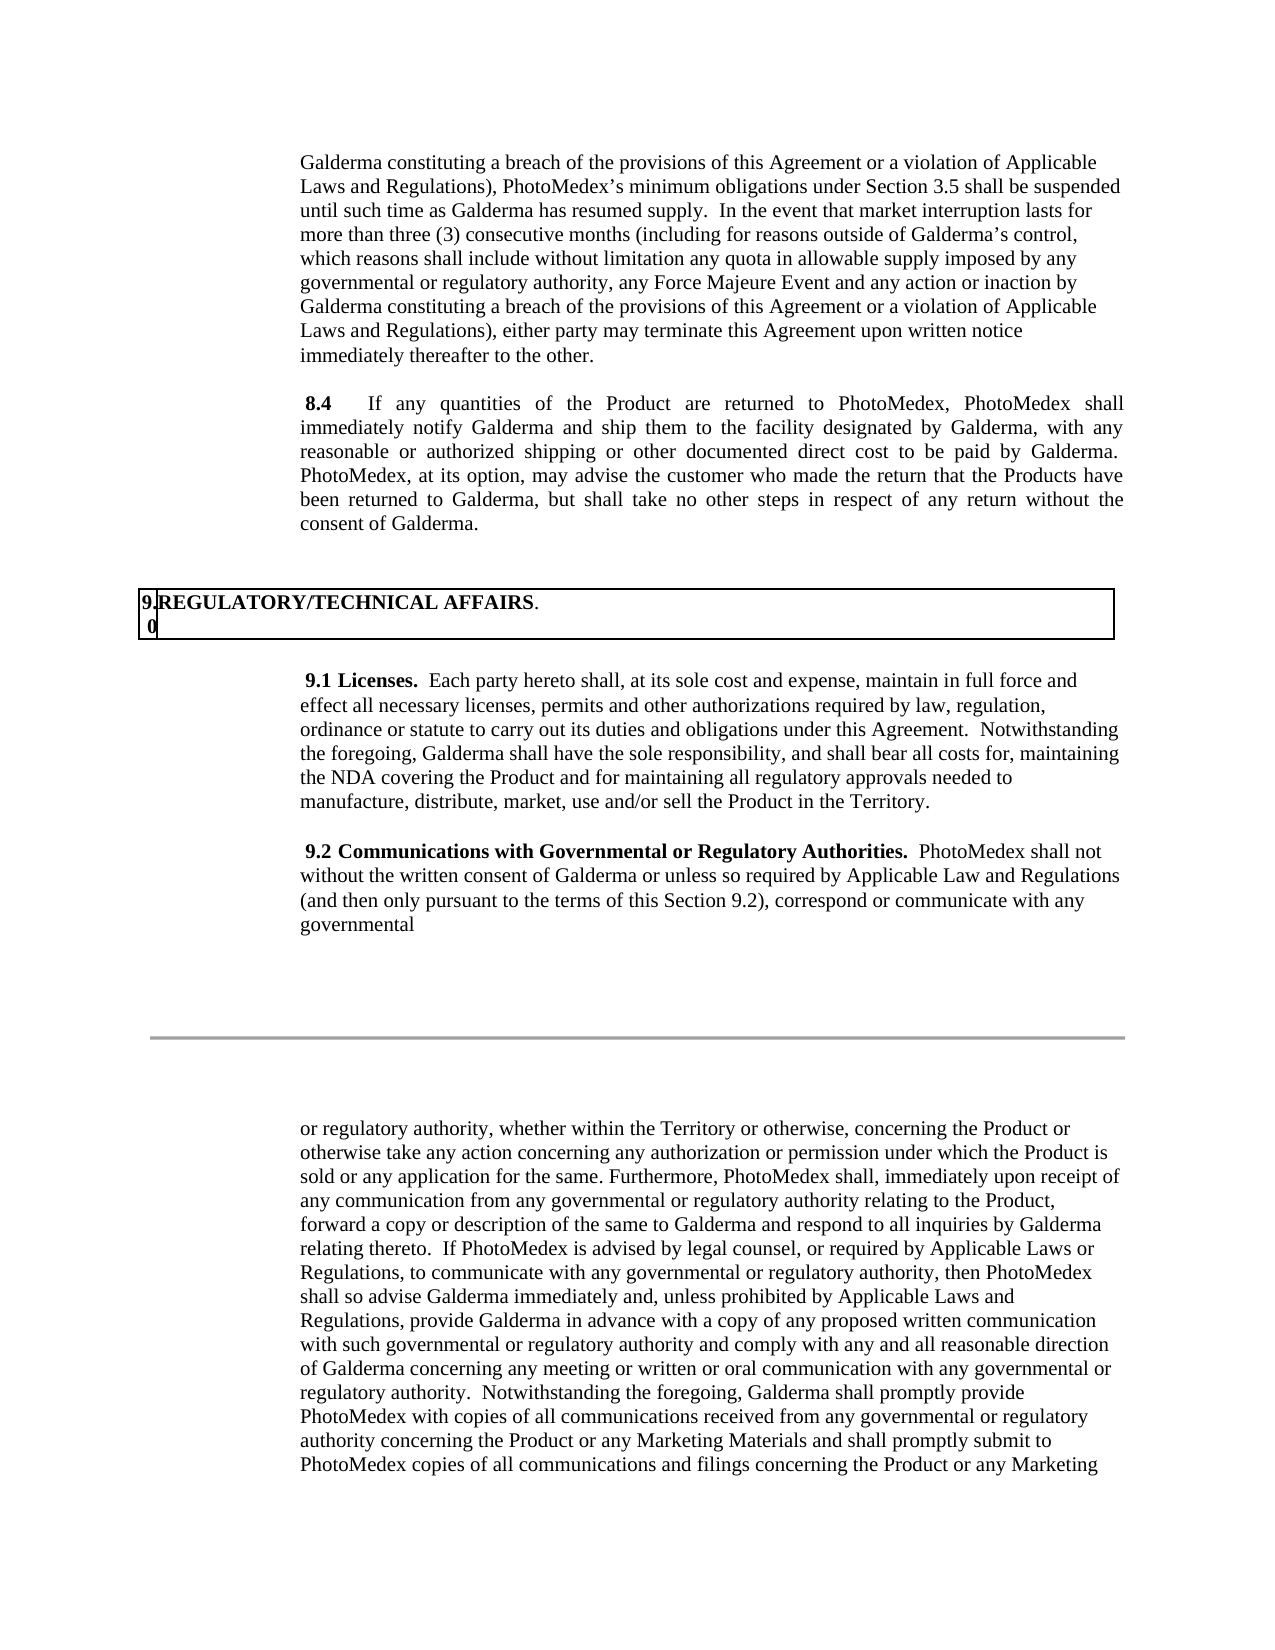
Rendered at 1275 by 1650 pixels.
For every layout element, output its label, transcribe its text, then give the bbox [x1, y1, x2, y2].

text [300, 1116, 1125, 1476]
table_header REGULATORY/TECHNICAL AFFAIRS. [158, 590, 1113, 638]
text 9.2 Communications with Governmental or Regulatory Authorities. PhotoMedex shall not without the written consent of Galderma or unless so required by Applicable Law and Regulations (and then only pursuant to the terms of this Section 9.2), correspond or communicate with any governmental [300, 837, 1125, 936]
text 8.4 If any quantities of the Product are returned to PhotoMedex, PhotoMedex shall immediately notify Galderma and ship them to the facility designated by Galderma, with any reasonable or authorized shipping or other documented direct cost to be paid by Galderma. PhotoMedex, at its option, may advise the customer who made the return that the Products have been returned to Galderma, but shall take no other steps in respect of any return without the consent of Galderma. [300, 391, 1125, 535]
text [300, 150, 1125, 367]
table_header 9.0 [140, 590, 156, 638]
text 9.1 Licenses. Each party hereto shall, at its sole cost and expense, maintain in full force and effect all necessary licenses, permits and other authorizations required by law, regulation, ordinance or statute to carry out its duties and obligations under this Agreement. Notwithstanding the foregoing, Galderma shall have the sole responsibility, and shall bear all costs for, maintaining the NDA covering the Product and for maintaining all regulatory approvals needed to manufacture, distribute, market, use and/or sell the Product in the Territory. [300, 666, 1125, 813]
